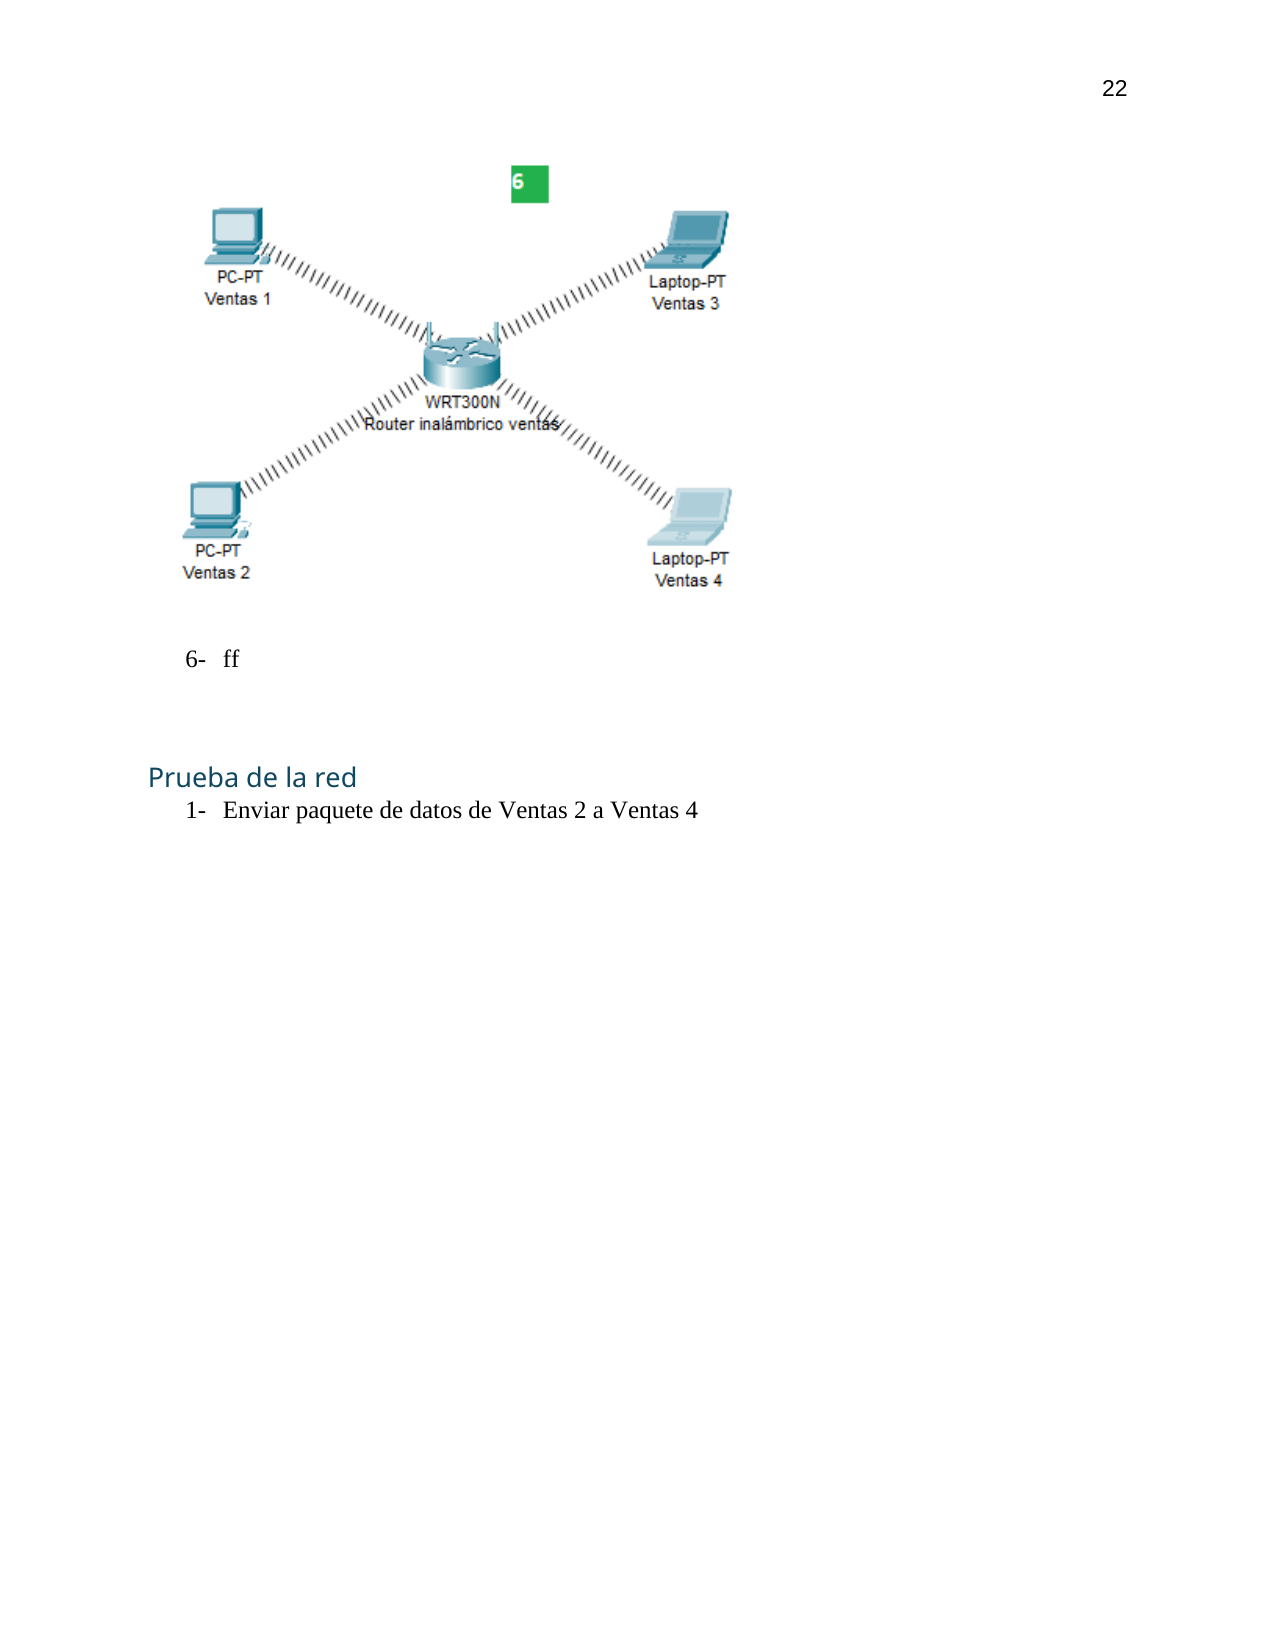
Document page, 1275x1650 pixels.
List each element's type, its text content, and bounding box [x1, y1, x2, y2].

picture [147, 147, 754, 618]
list ff [185, 644, 1127, 673]
list Enviar paquete de datos de Ventas 2 a Ventas 4 [185, 796, 1127, 824]
subtitle Prueba de la red [148, 759, 1127, 796]
